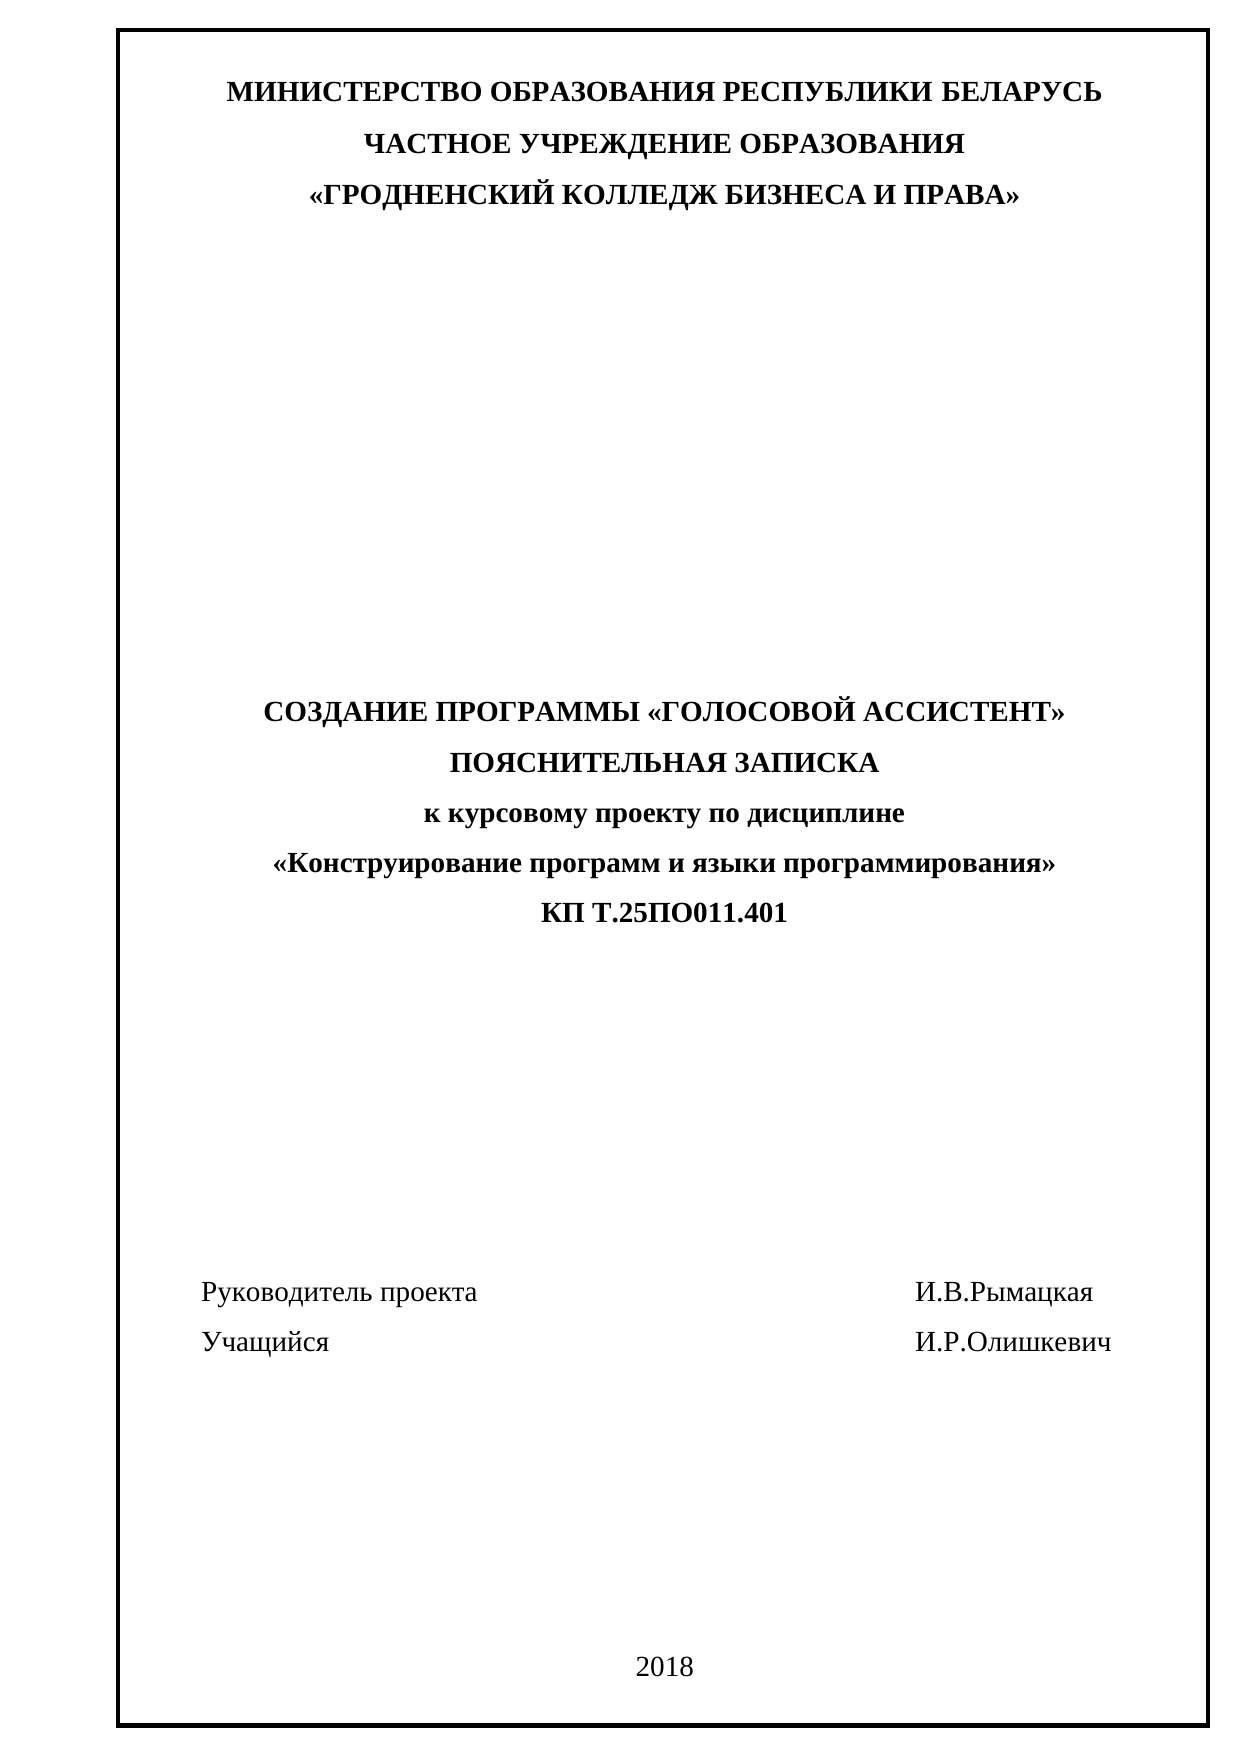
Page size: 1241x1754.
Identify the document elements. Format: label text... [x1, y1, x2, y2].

text «ГРОДНЕНСКИЙ КОЛЛЕДЖ БИЗНЕСА И ПРАВА» [177, 177, 1152, 210]
text к курсовому проекту по дисциплине [177, 795, 1152, 828]
text ПОЯСНИТЕЛЬНАЯ ЗАПИСКА [177, 745, 1152, 778]
text СОЗДАНИЕ ПРОГРАММЫ «ГОЛОСОВОЙ АССИСТЕНТ» [177, 694, 1152, 728]
text «Конструирование программ и языки программирования» [177, 845, 1152, 879]
text КП Т.25ПО011.401 [177, 896, 1152, 929]
text Руководитель проекта И.В.Рымацкая [201, 1274, 1152, 1308]
text ЧАСТНОЕ УЧРЕЖДЕНИЕ ОБРАЗОВАНИЯ [177, 127, 1152, 160]
text МИНИСТЕРСТВО ОБРАЗОВАНИЯ РЕСПУБЛИКИ БЕЛАРУСЬ [177, 74, 1152, 107]
text Учащийся И.Р.Олишкевич [201, 1324, 1152, 1358]
